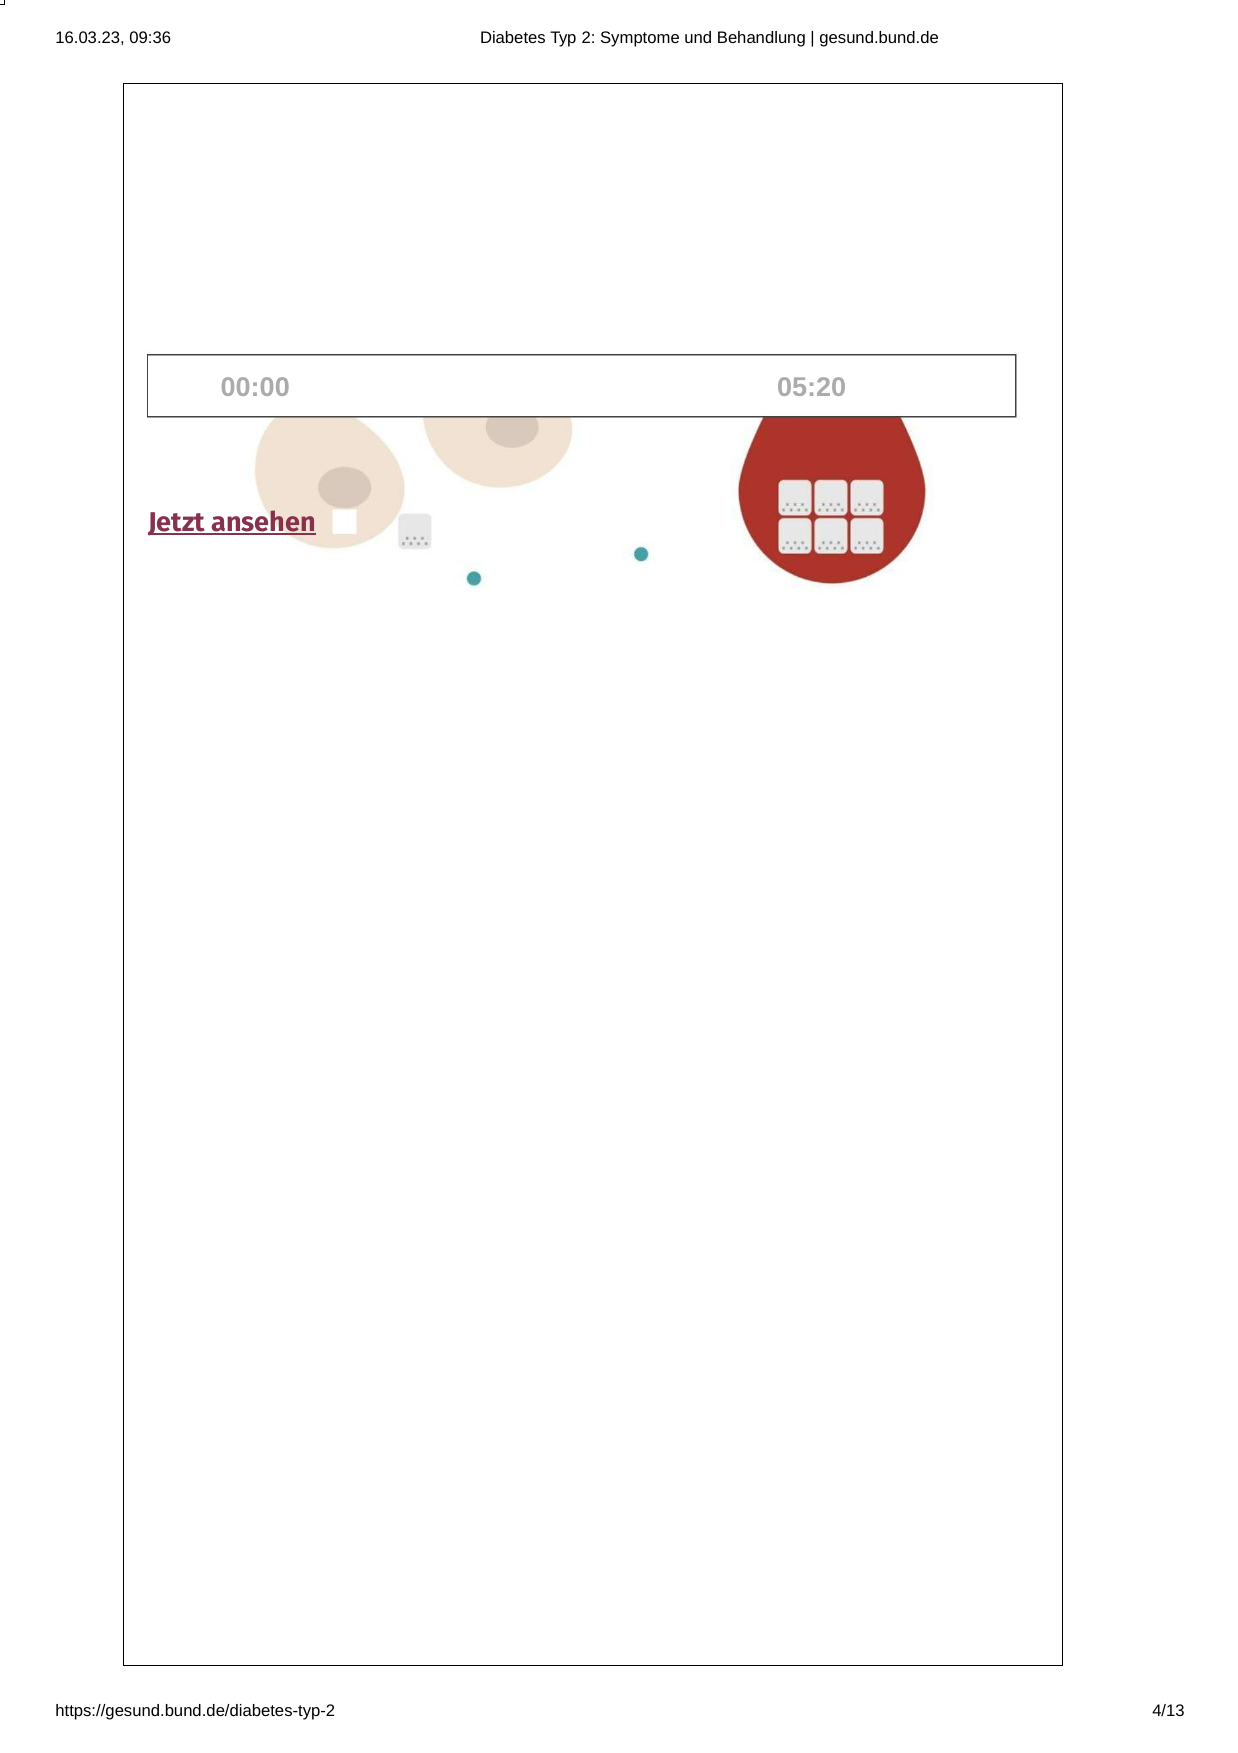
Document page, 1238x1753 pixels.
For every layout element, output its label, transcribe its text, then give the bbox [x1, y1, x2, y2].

text 4/13 [1152, 1702, 1209, 1720]
text 05:20 [777, 372, 871, 402]
text 6.03.23, 09:36 [64, 29, 196, 47]
text Diabetes Typ 2: Symptome und Behandlung | gesund.bund.de [480, 29, 964, 47]
picture [124, 84, 1062, 1665]
text Jetzt ansehen [148, 505, 341, 538]
text 0:00 [235, 372, 315, 402]
text https://gesund.bund.de/diabetes-typ-2 [55, 1702, 360, 1720]
text 0 [220, 372, 235, 402]
